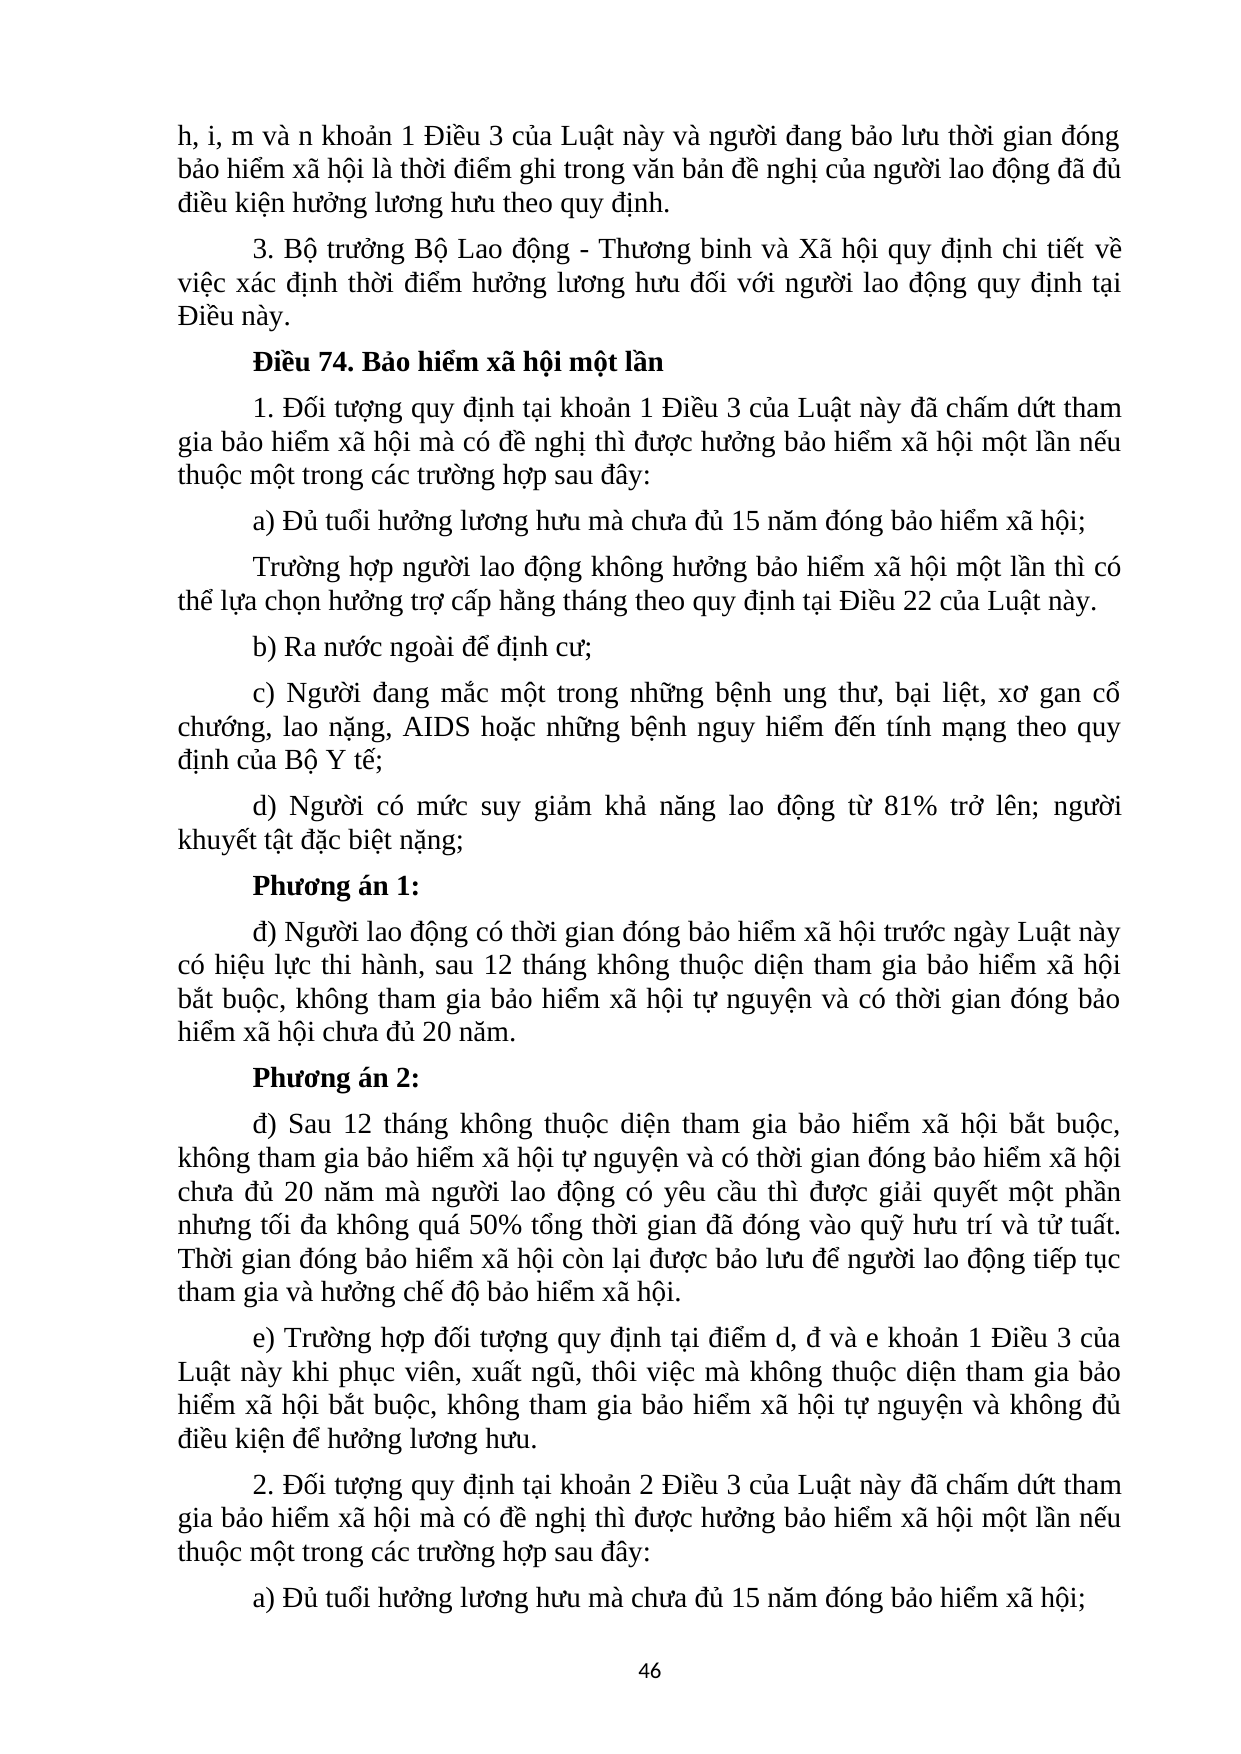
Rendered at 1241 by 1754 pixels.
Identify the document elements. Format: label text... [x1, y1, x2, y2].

text 1. Đối tượng quy định tại khoản 1 Điều 3 của Luật này đã chấm dứt tham gia bảo hiểm xã hội mà có đề nghị thì được hưởng bảo hiểm xã hội một lần nếu thuộc một trong các trường hợp sau đây: [177, 390, 1122, 491]
text đ) Sau 12 tháng không thuộc diện tham gia bảo hiểm xã hội bắt buộc, không tham gia bảo hiểm xã hội tự nguyện và có thời gian đóng bảo hiểm xã hội chưa đủ 20 năm mà người lao động có yêu cầu thì được giải quyết một phần nhưng tối đa không quá 50% tổng thời gian đã đóng vào quỹ hưu trí và tử tuất. Thời gian đóng bảo hiểm xã hội còn lại được bảo lưu để người lao động tiếp tục tham gia và hưởng chế độ bảo hiểm xã hội. [177, 1107, 1122, 1308]
text Phương án 2: [177, 1061, 1122, 1094]
text d) Người có mức suy giảm khả năng lao động từ 81% trở lên; người khuyết tật đặc biệt nặng; [177, 788, 1122, 855]
text b) Ra nước ngoài để định cư; [177, 629, 1122, 663]
text c) Người đang mắc một trong những bệnh ung thư, bại liệt, xơ gan cổ chướng, lao nặng, AIDS hoặc những bệnh nguy hiểm đến tính mạng theo quy định của Bộ Y tế; [177, 675, 1122, 776]
text Điều 74. Bảo hiểm xã hội một lần [177, 344, 1122, 378]
text Trường hợp người lao động không hưởng bảo hiểm xã hội một lần thì có thể lựa chọn hưởng trợ cấp hằng tháng theo quy định tại Điều 22 của Luật này. [177, 549, 1122, 617]
text đ) Người lao động có thời gian đóng bảo hiểm xã hội trước ngày Luật này có hiệu lực thi hành, sau 12 tháng không thuộc diện tham gia bảo hiểm xã hội bắt buộc, không tham gia bảo hiểm xã hội tự nguyện và có thời gian đóng bảo hiểm xã hội chưa đủ 20 năm. [177, 914, 1122, 1048]
text a) Đủ tuổi hưởng lương hưu mà chưa đủ 15 năm đóng bảo hiểm xã hội; [177, 503, 1122, 537]
text e) Trường hợp đối tượng quy định tại điểm d, đ và e khoản 1 Điều 3 của Luật này khi phục viên, xuất ngũ, thôi việc mà không thuộc diện tham gia bảo hiểm xã hội bắt buộc, không tham gia bảo hiểm xã hội tự nguyện và không đủ điều kiện để hưởng lương hưu. [177, 1320, 1122, 1454]
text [177, 118, 1122, 219]
text a) Đủ tuổi hưởng lương hưu mà chưa đủ 15 năm đóng bảo hiểm xã hội; [177, 1580, 1122, 1614]
text 3. Bộ trưởng Bộ Lao động - Thương binh và Xã hội quy định chi tiết về việc xác định thời điểm hưởng lương hưu đối với người lao động quy định tại Điều này. [177, 231, 1122, 332]
text Phương án 1: [177, 868, 1122, 901]
text 2. Đối tượng quy định tại khoản 2 Điều 3 của Luật này đã chấm dứt tham gia bảo hiểm xã hội mà có đề nghị thì được hưởng bảo hiểm xã hội một lần nếu thuộc một trong các trường hợp sau đây: [177, 1467, 1122, 1568]
